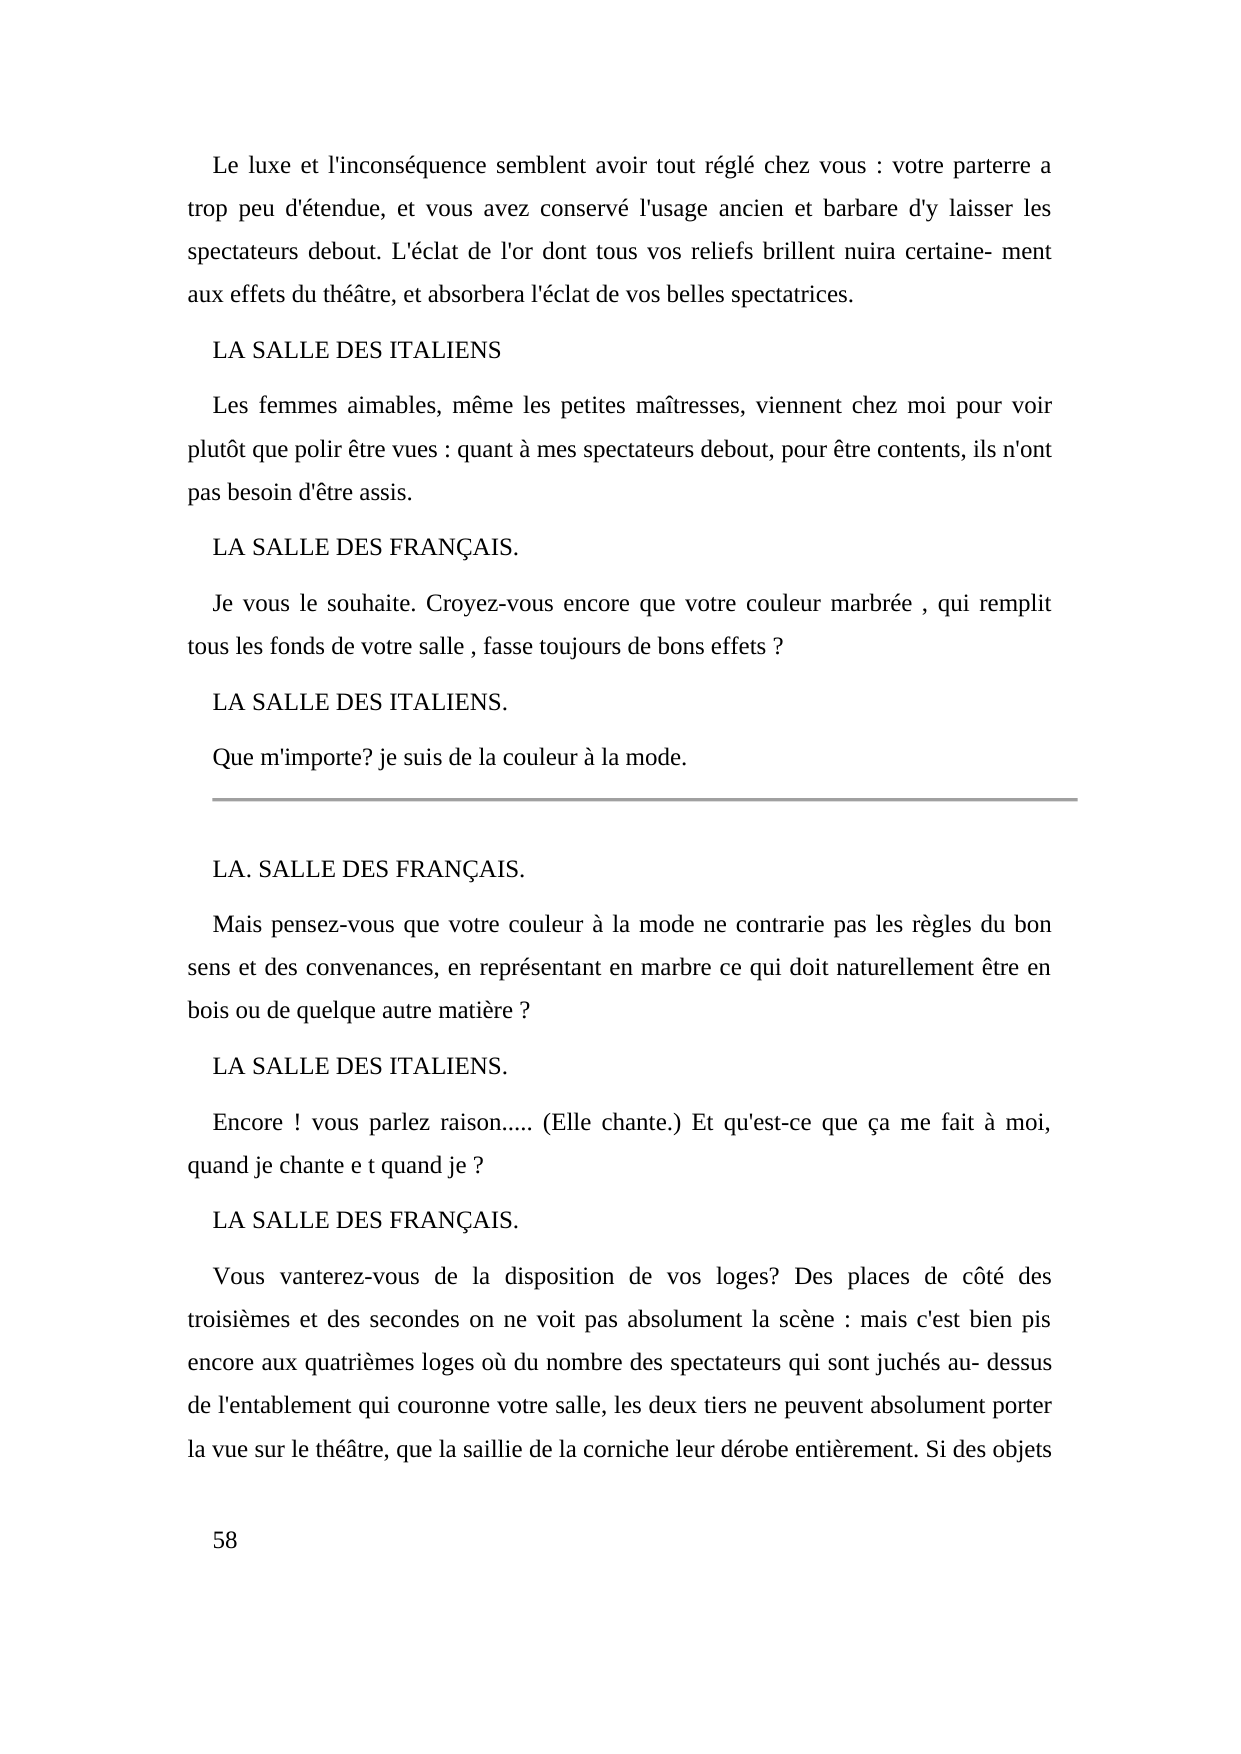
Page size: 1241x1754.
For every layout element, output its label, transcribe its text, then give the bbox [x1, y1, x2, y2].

text Mais pensez-vous que votre couleur à la mode ne contrarie pas les règles du bon sens et des convenances, en représentant en marbre ce qui doit naturellement être en bois ou de quelque autre matière ? [187, 909, 1053, 1024]
text Encore ! vous parlez raison..... (Elle chante.) Et qu'est-ce que ça me fait à moi, quand je chante e t quand je ? [187, 1107, 1053, 1179]
text Je vous le souhaite. Croyez-vous encore que votre couleur marbrée , qui remplit tous les fonds de votre salle , fasse toujours de bons effets ? [187, 588, 1053, 660]
text LA SALLE DES ITALIENS. [187, 1051, 1053, 1080]
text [187, 1261, 1053, 1462]
text LA SALLE DES ITALIENS [187, 335, 1053, 364]
text Les femmes aimables, même les petites maîtresses, viennent chez moi pour voir plutôt que polir être vues : quant à mes spectateurs debout, pour être contents, ils n'ont pas besoin d'être assis. [187, 391, 1053, 506]
text Le luxe et l'inconséquence semblent avoir tout réglé chez vous : votre parterre a trop peu d'étendue, et vous avez conservé l'usage ancien et barbare d'y laisser les spectateurs debout. L'éclat de l'or dont tous vos reliefs brillent nuira certaine- ment aux effets du théâtre, et absorbera l'éclat de vos belles spectatrices. [187, 150, 1053, 308]
text Que m'importe? je suis de la couleur à la mode. [187, 742, 1053, 771]
text LA. SALLE DES FRANÇAIS. [187, 854, 1053, 882]
text LA SALLE DES FRANÇAIS. [187, 532, 1053, 561]
text LA SALLE DES FRANÇAIS. [187, 1206, 1053, 1234]
text LA SALLE DES ITALIENS. [187, 687, 1053, 716]
